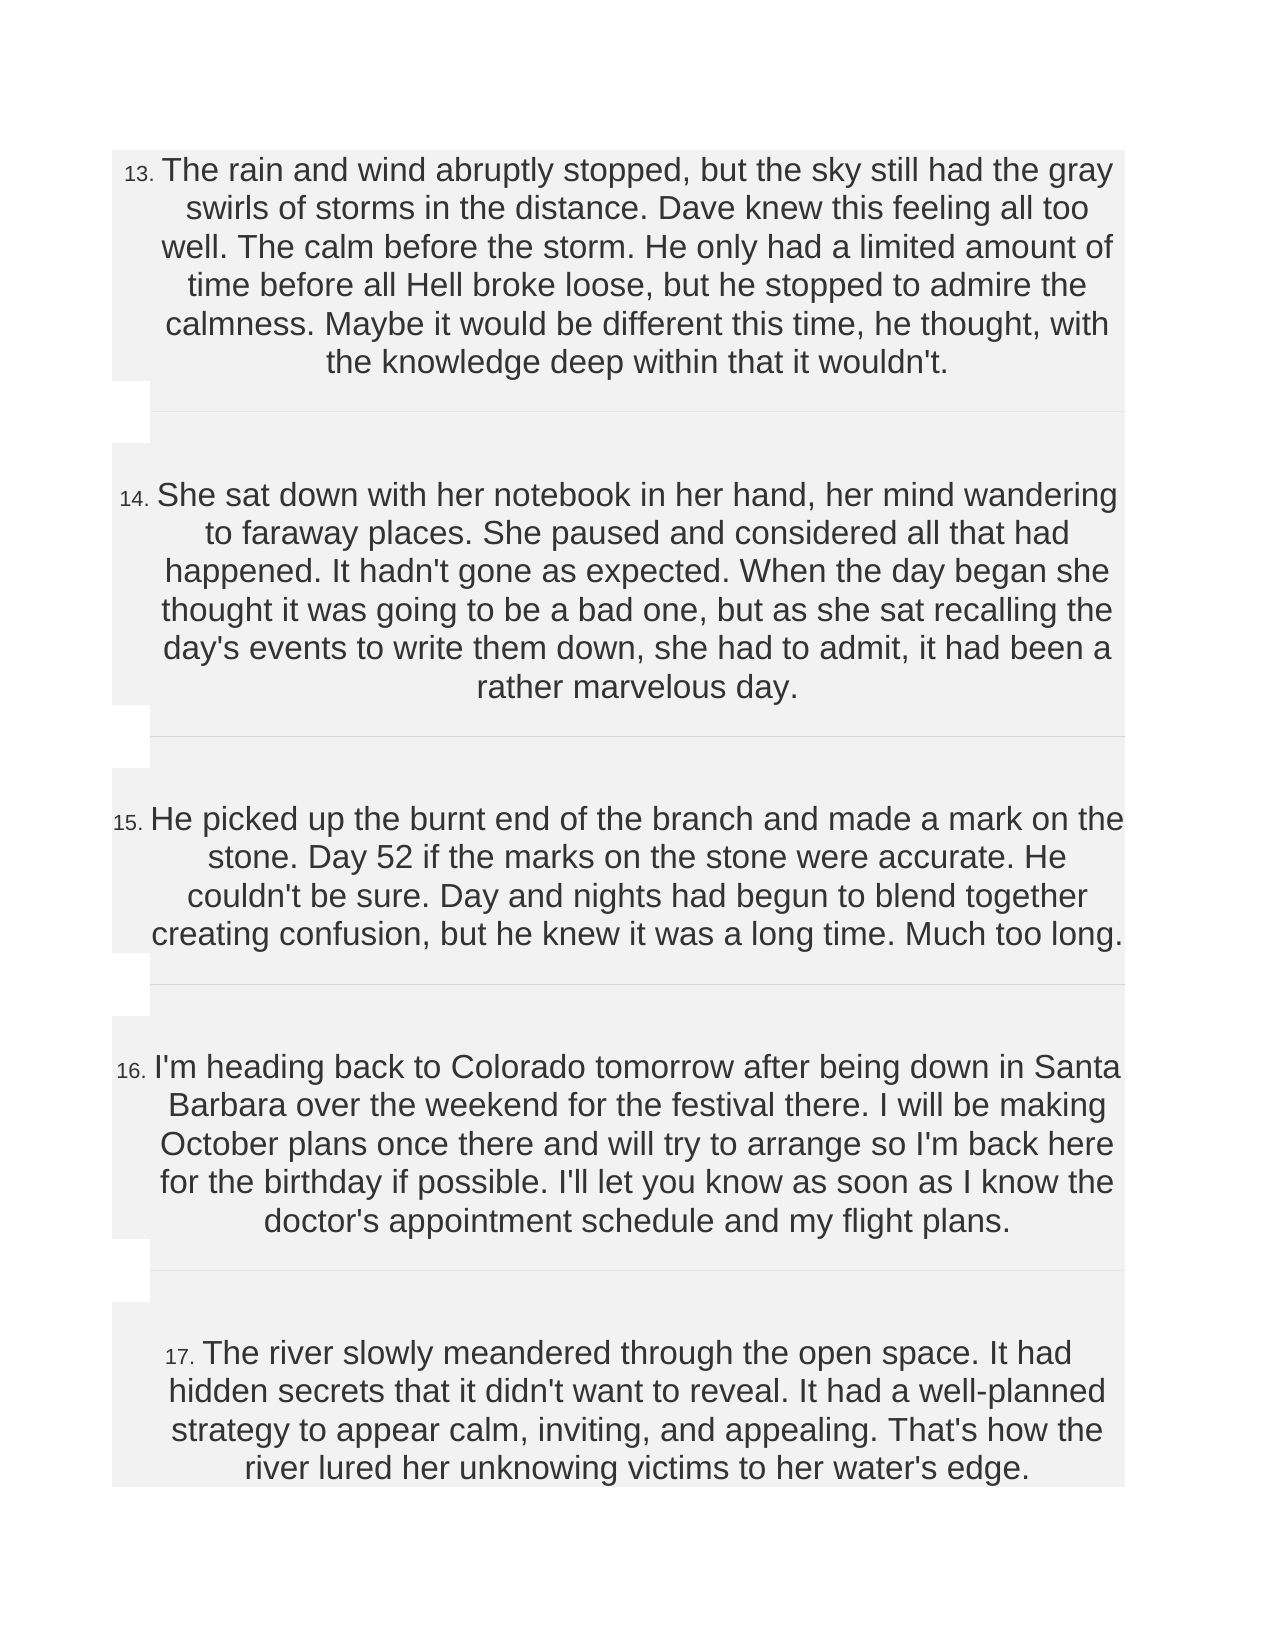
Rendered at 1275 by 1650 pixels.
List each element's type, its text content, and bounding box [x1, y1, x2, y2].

list He picked up the burnt end of the branch and made a mark on the stone. Day 52 if the marks on the stone were accurate. He couldn't be sure. Day and nights had begun to blend together creating confusion, but he knew it was a long time. Much too long. [112, 799, 1125, 953]
list The rain and wind abruptly stopped, but the sky still had the gray swirls of storms in the distance. Dave knew this feeling all too well. The calm before the storm. He only had a limited amount of time before all Hell broke loose, but he stopped to admire the calmness. Maybe it would be different this time, he thought, with the knowledge deep within that it wouldn't. [112, 150, 1125, 381]
list I'm heading back to Colorado tomorrow after being down in Santa Barbara over the weekend for the festival there. I will be making October plans once there and will try to arrange so I'm back here for the birthday if possible. I'll let you know as soon as I know the doctor's appointment schedule and my flight plans. [112, 1047, 1125, 1239]
list She sat down with her notebook in her hand, her mind wandering to faraway places. She paused and considered all that had happened. It hadn't gone as expected. When the day began she thought it was going to be a bad one, but as she sat recalling the day's events to write them down, she had to admit, it had been a rather marvelous day. [112, 474, 1125, 705]
list The river slowly meandered through the open space. It had hidden secrets that it didn't want to reveal. It had a well-planned strategy to appear calm, inviting, and appealing. That's how the river lured her unknowing victims to her water's edge. [112, 1333, 1125, 1487]
